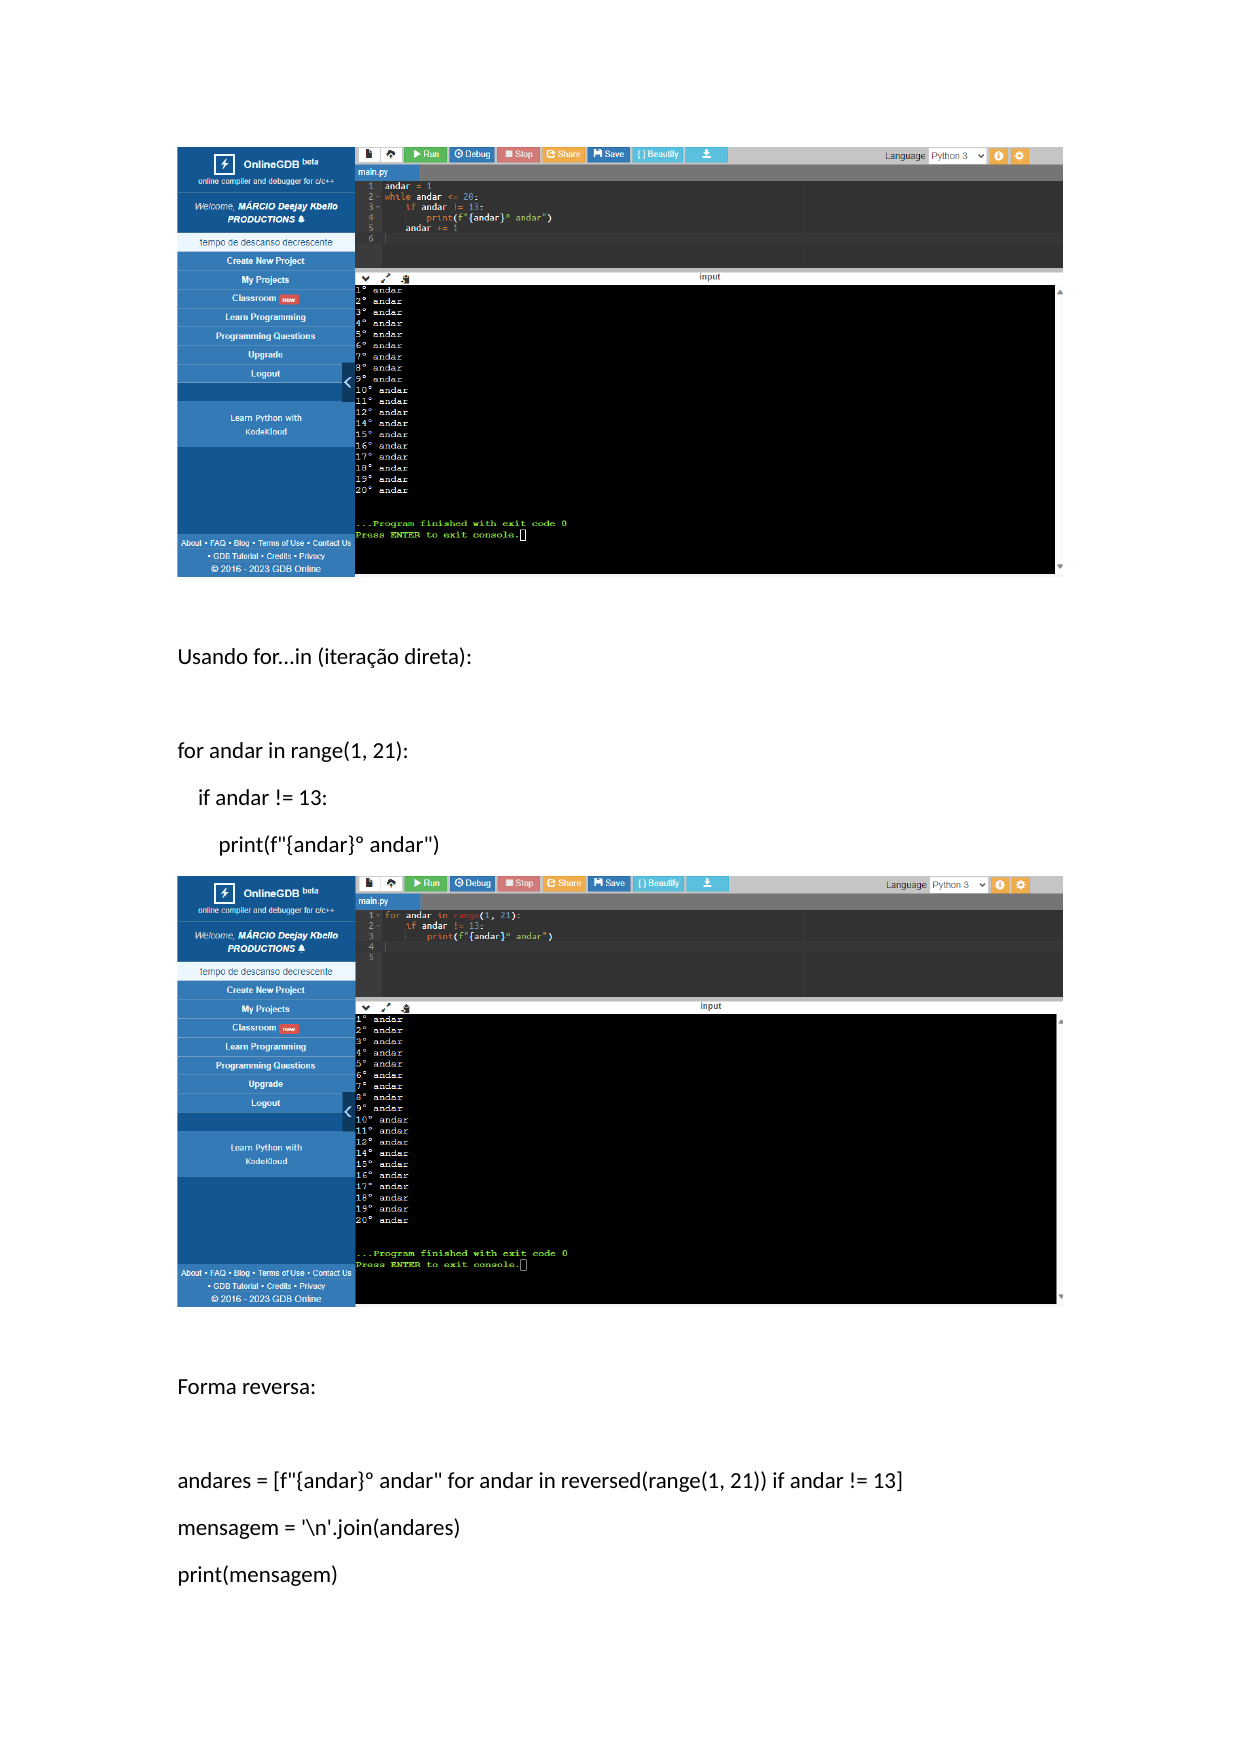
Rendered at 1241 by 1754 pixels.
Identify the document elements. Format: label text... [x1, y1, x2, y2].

text Usando for...in (iteração direta): [177, 642, 1063, 671]
picture [177, 147, 1063, 577]
text Forma reversa: [177, 1372, 1063, 1400]
text print(f"{andar}º andar") [177, 830, 1063, 858]
text for andar in range(1, 21): [177, 736, 1063, 764]
text print(mensagem) [177, 1560, 1063, 1588]
text mensagem = '\n'.join(andares) [177, 1513, 1063, 1541]
picture [177, 876, 1063, 1307]
text if andar != 13: [177, 783, 1063, 811]
text andares = [f"{andar}º andar" for andar in reversed(range(1, 21)) if andar != 13] [177, 1466, 1063, 1494]
